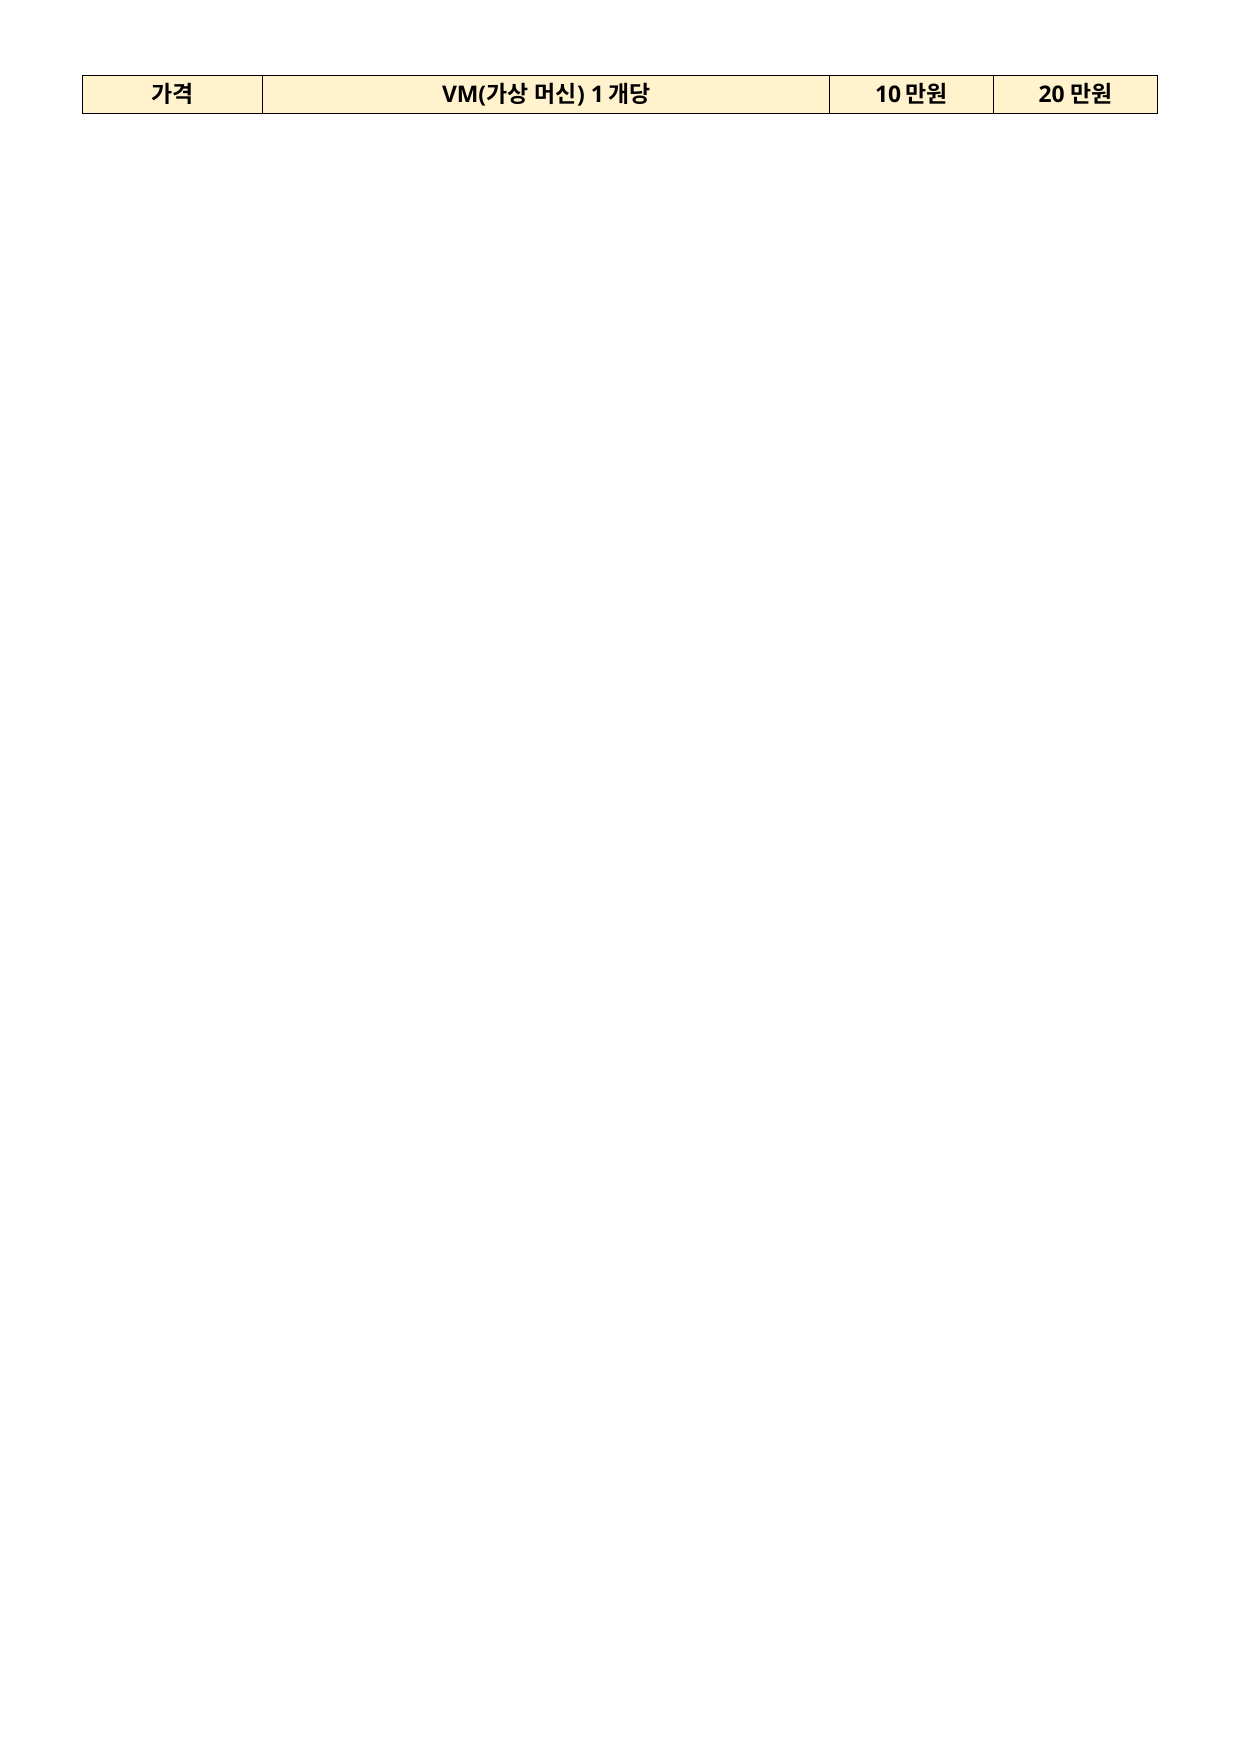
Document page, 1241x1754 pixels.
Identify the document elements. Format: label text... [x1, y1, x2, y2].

table_cell VM(가상 머신) 1개당 [263, 76, 829, 113]
table_cell 가격 [83, 76, 262, 113]
table_cell 10만원 [830, 76, 993, 113]
table_cell 20 만원 [994, 76, 1157, 113]
